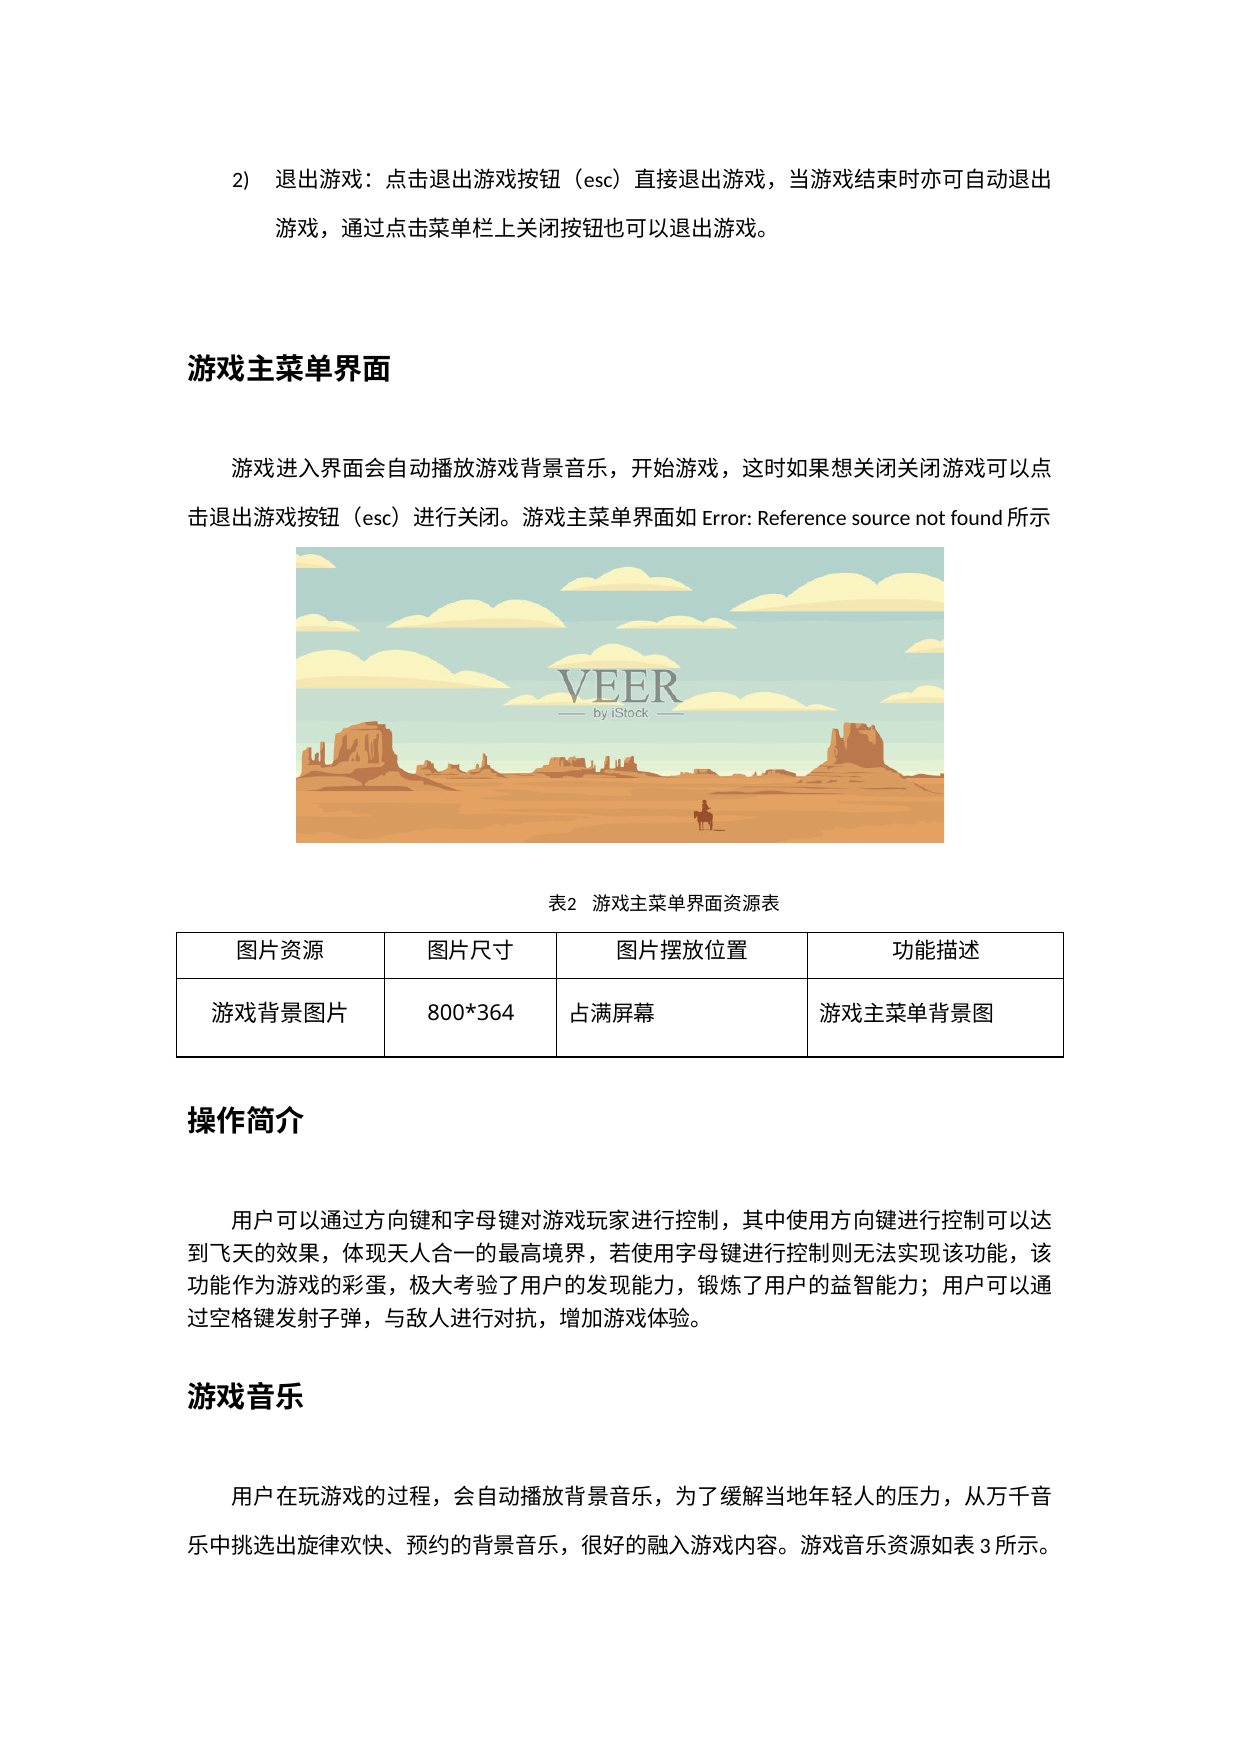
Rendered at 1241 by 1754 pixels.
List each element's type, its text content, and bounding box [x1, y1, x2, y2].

subtitle 操作简介 [187, 1087, 1053, 1152]
table_header 图片尺寸 [385, 933, 556, 978]
table_header 图片摆放位置 [557, 933, 807, 978]
table_header 功能描述 [808, 933, 1063, 978]
picture [296, 547, 945, 843]
text 用户在玩游戏的过程，会自动播放背景音乐，为了缓解当地年轻人的压力，从万千音乐中挑选出旋律欢快、预约的背景音乐，很好的融入游戏内容。游戏音乐资源如表6 所示。 [187, 1478, 1053, 1560]
subtitle 游戏主菜单界面 [187, 334, 1053, 399]
table_cell 占满屏幕 [557, 979, 807, 1056]
text 游戏主菜单界面资源表 [275, 886, 1053, 918]
text 退出游戏：点击退出游戏按钮（esc）直接退出游戏，当游戏结束时亦可自动退出游戏，通过点击菜单栏上关闭按钮也可以退出游戏。 [232, 162, 1053, 243]
table_cell 800*364 [385, 979, 556, 1056]
table_header 图片资源 [177, 933, 384, 978]
subtitle 游戏音乐 [187, 1362, 1053, 1427]
text 用户可以通过方向键和字母键对游戏玩家进行控制，其中使用方向键进行控制可以达到飞天的效果，体现天人合一的最高境界，若使用字母键进行控制则无法实现该功能，该功能作为游戏的彩蛋，极大考验了用户的发现能力，锻炼了用户的益智能力；用户可以通过空格键发射子弹，与敌人进行对抗，增加游戏体验。 [187, 1203, 1053, 1333]
table_cell 游戏背景图片 [177, 979, 384, 1056]
table_cell 游戏主菜单背景图 [808, 979, 1063, 1056]
